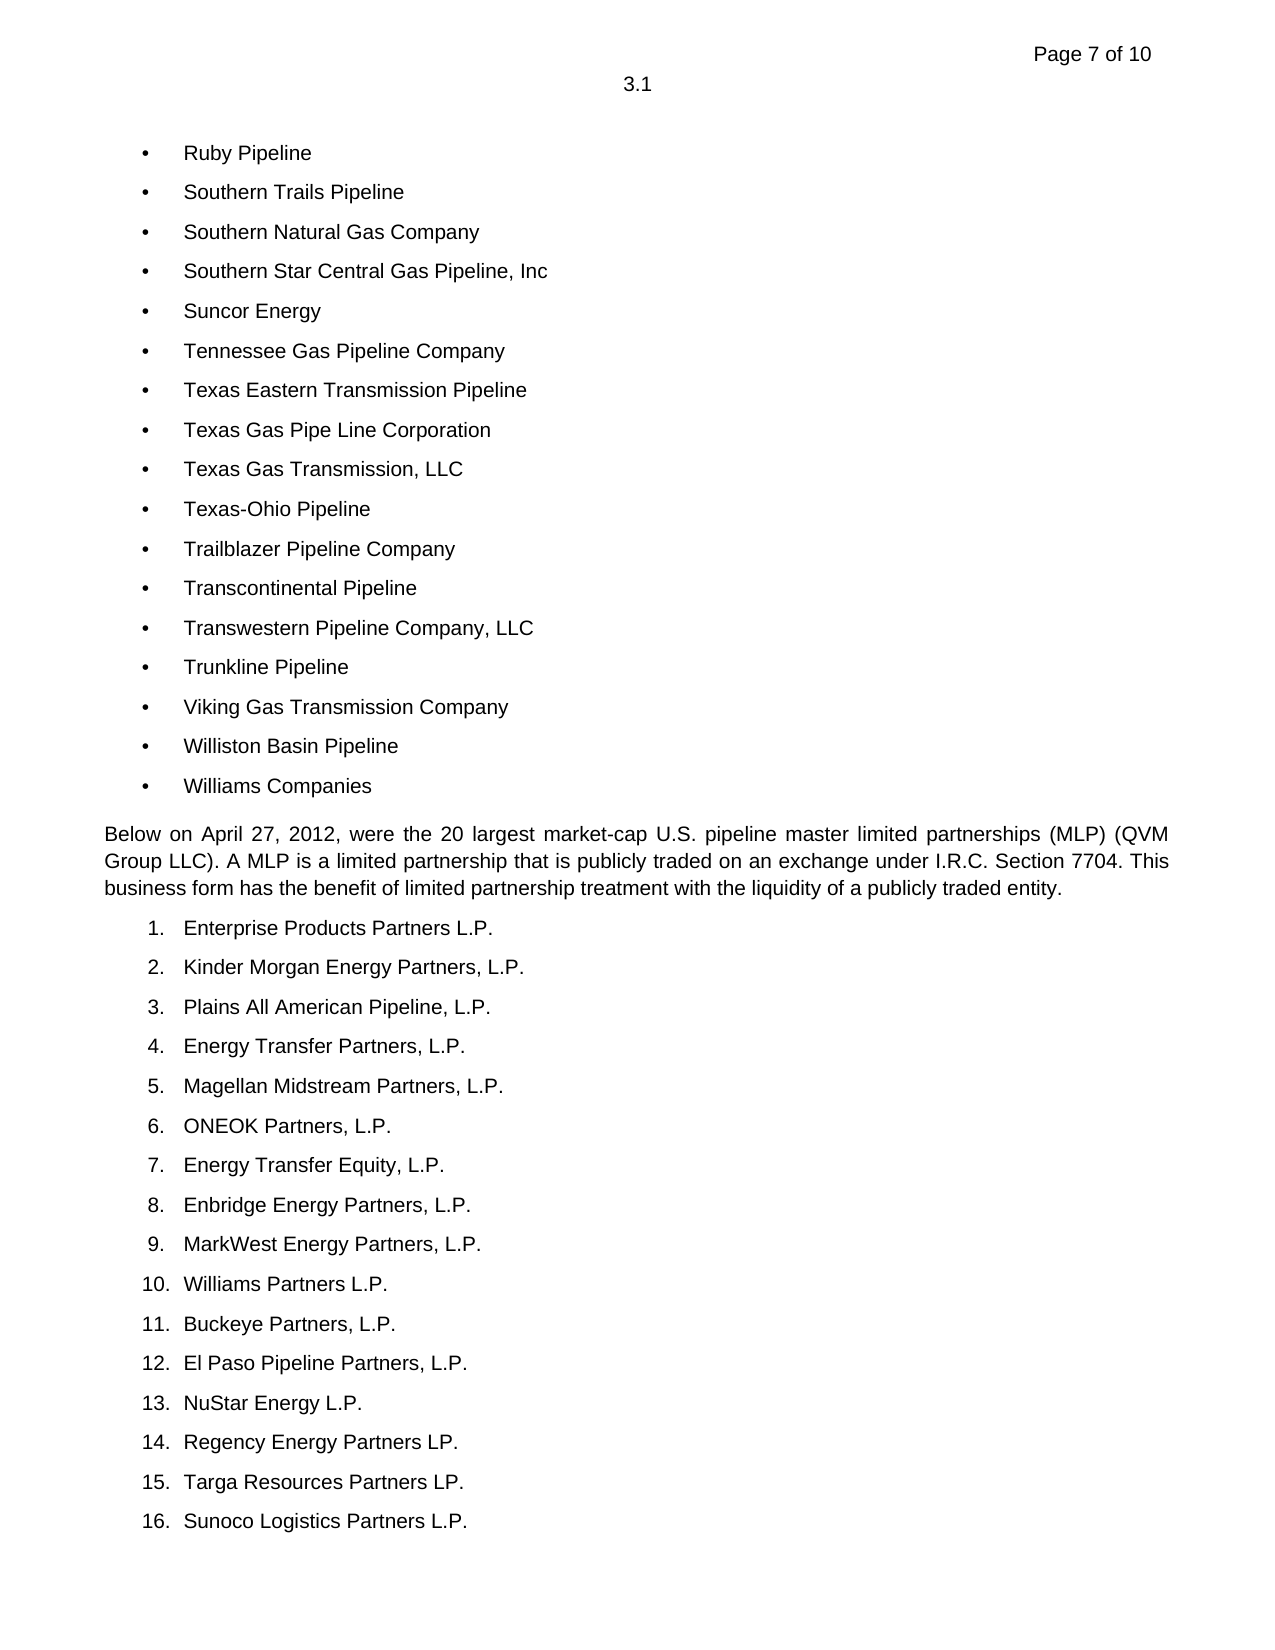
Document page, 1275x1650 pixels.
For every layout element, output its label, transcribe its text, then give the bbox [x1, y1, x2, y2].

list Southern Trails Pipeline [142, 177, 1171, 204]
list Regency Energy Partners LP. [142, 1427, 1171, 1454]
list Transcontinental Pipeline [142, 573, 1171, 600]
list Targa Resources Partners LP. [142, 1467, 1171, 1494]
list ONEOK Partners, L.P. [142, 1110, 1171, 1137]
list Texas Eastern Transmission Pipeline [142, 375, 1171, 402]
list Texas-Ohio Pipeline [142, 494, 1171, 521]
list Magellan Midstream Partners, L.P. [142, 1071, 1171, 1098]
list Tennessee Gas Pipeline Company [142, 335, 1171, 362]
list Williams Partners L.P. [142, 1269, 1171, 1296]
list Williston Basin Pipeline [142, 731, 1171, 758]
list NuStar Energy L.P. [142, 1387, 1171, 1414]
list Plains All American Pipeline, L.P. [142, 992, 1171, 1019]
list Ruby Pipeline [142, 137, 1171, 164]
list Sunoco Logistics Partners L.P. [142, 1506, 1171, 1533]
list Viking Gas Transmission Company [142, 692, 1171, 719]
list Trailblazer Pipeline Company [142, 533, 1171, 560]
list Williams Companies [142, 771, 1171, 798]
list Energy Transfer Equity, L.P. [142, 1150, 1171, 1177]
list Enbridge Energy Partners, L.P. [142, 1189, 1171, 1217]
list Texas Gas Pipe Line Corporation [142, 414, 1171, 442]
list Southern Natural Gas Company [142, 217, 1171, 244]
list Buckeye Partners, L.P. [142, 1308, 1171, 1335]
list Kinder Morgan Energy Partners, L.P. [142, 952, 1171, 979]
list El Paso Pipeline Partners, L.P. [142, 1348, 1171, 1375]
list MarkWest Energy Partners, L.P. [142, 1229, 1171, 1256]
list Enterprise Products Partners L.P. [142, 912, 1171, 939]
list Southern Star Central Gas Pipeline, Inc [142, 256, 1171, 283]
list Transwestern Pipeline Company, LLC [142, 612, 1171, 639]
list Texas Gas Transmission, LLC [142, 454, 1171, 481]
text Below on April 27, 2012, were the 20 largest market-cap U.S. pipeline master limited partnerships (MLP) (QVM Group LLC). A MLP is a limited partnership that is publicly traded on an exchange under I.R.C. Section 7704. This business form has the benefit of limited partnership treatment with the liquidity of a publicly traded entity. [104, 819, 1171, 900]
list Energy Transfer Partners, L.P. [142, 1031, 1171, 1058]
list Trunkline Pipeline [142, 652, 1171, 679]
list Suncor Energy [142, 296, 1171, 323]
